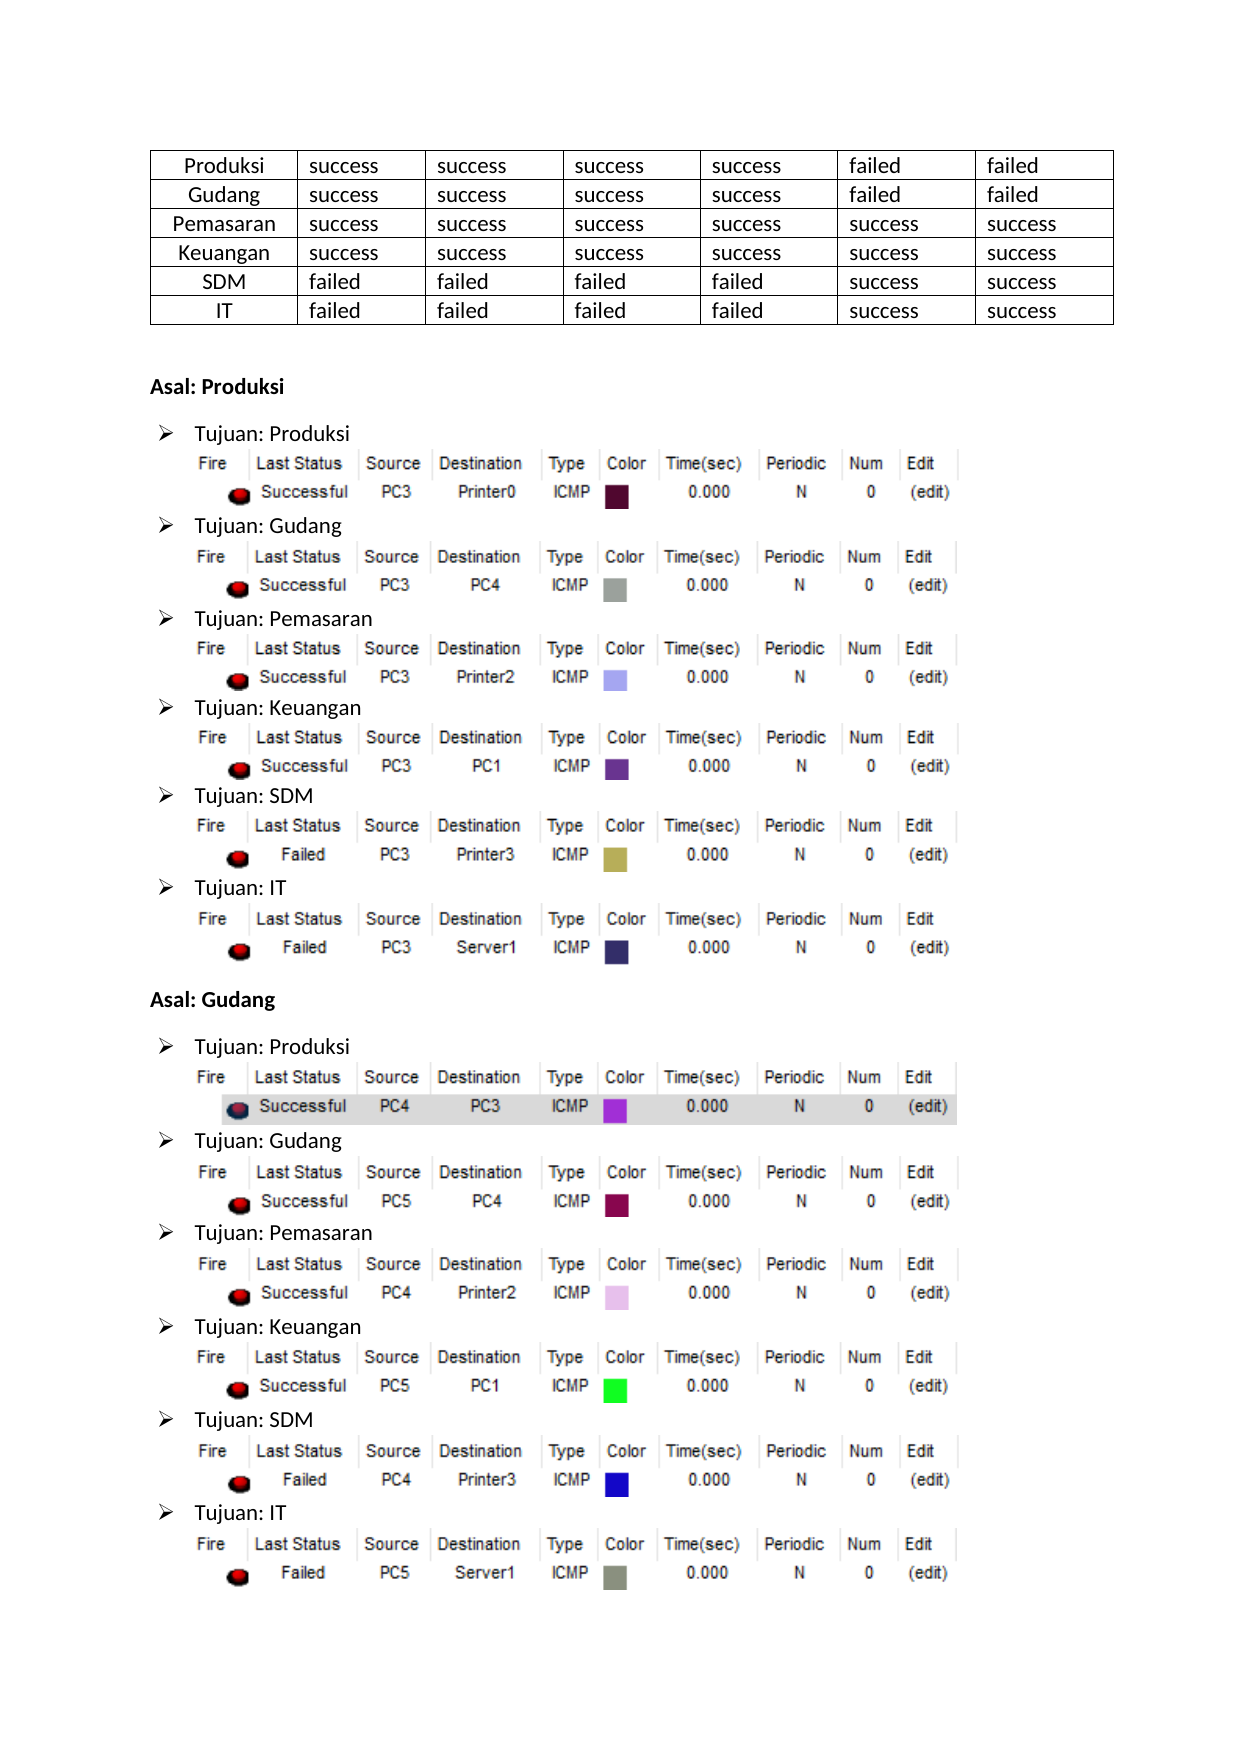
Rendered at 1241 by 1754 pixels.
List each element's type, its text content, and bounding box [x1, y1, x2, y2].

table_cell success [298, 238, 425, 266]
table_cell success [976, 238, 1113, 266]
table_cell failed [976, 151, 1113, 179]
table_cell success [426, 238, 563, 266]
table_cell success [298, 151, 425, 179]
text Asal: Gudang [150, 985, 1090, 1013]
table_cell success [976, 209, 1113, 237]
table_cell Gudang [151, 180, 297, 208]
table_cell success [564, 180, 700, 208]
table_cell failed [701, 267, 837, 295]
table_cell failed [564, 267, 700, 295]
table_cell success [298, 209, 425, 237]
table_cell success [838, 209, 975, 237]
picture [194, 1062, 957, 1125]
table_cell success [838, 296, 975, 324]
table_cell success [426, 180, 563, 208]
table_cell Produksi [151, 151, 297, 179]
table_cell success [976, 296, 1113, 324]
table_cell failed [701, 296, 837, 324]
picture [194, 634, 959, 691]
picture [194, 811, 959, 872]
table_cell success [298, 180, 425, 208]
table_cell success [838, 267, 975, 295]
table_cell success [701, 151, 837, 179]
table_cell failed [838, 180, 975, 208]
table_cell Keuangan [151, 238, 297, 266]
table_cell success [426, 209, 563, 237]
picture [194, 541, 957, 602]
table_cell Pemasaran [151, 209, 297, 237]
text Asal: Produksi [150, 372, 1090, 400]
picture [194, 723, 959, 780]
table_cell failed [298, 296, 425, 324]
table_cell failed [298, 267, 425, 295]
picture [194, 903, 957, 966]
table_cell failed [426, 296, 563, 324]
picture [194, 1342, 959, 1403]
picture [194, 1248, 959, 1310]
table_cell failed [838, 151, 975, 179]
table_cell success [564, 151, 700, 179]
table_cell failed [564, 296, 700, 324]
picture [194, 1435, 959, 1497]
table_cell IT [151, 296, 297, 324]
table_cell success [838, 238, 975, 266]
table_cell success [564, 209, 700, 237]
table_cell success [976, 267, 1113, 295]
table_cell success [701, 209, 837, 237]
table_cell success [426, 151, 563, 179]
picture [194, 1528, 957, 1590]
table_cell SDM [151, 267, 297, 295]
table_cell success [701, 238, 837, 266]
picture [194, 449, 959, 509]
table_cell failed [426, 267, 563, 295]
table_cell success [701, 180, 837, 208]
table_cell failed [976, 180, 1113, 208]
picture [194, 1156, 959, 1217]
table_cell success [564, 238, 700, 266]
